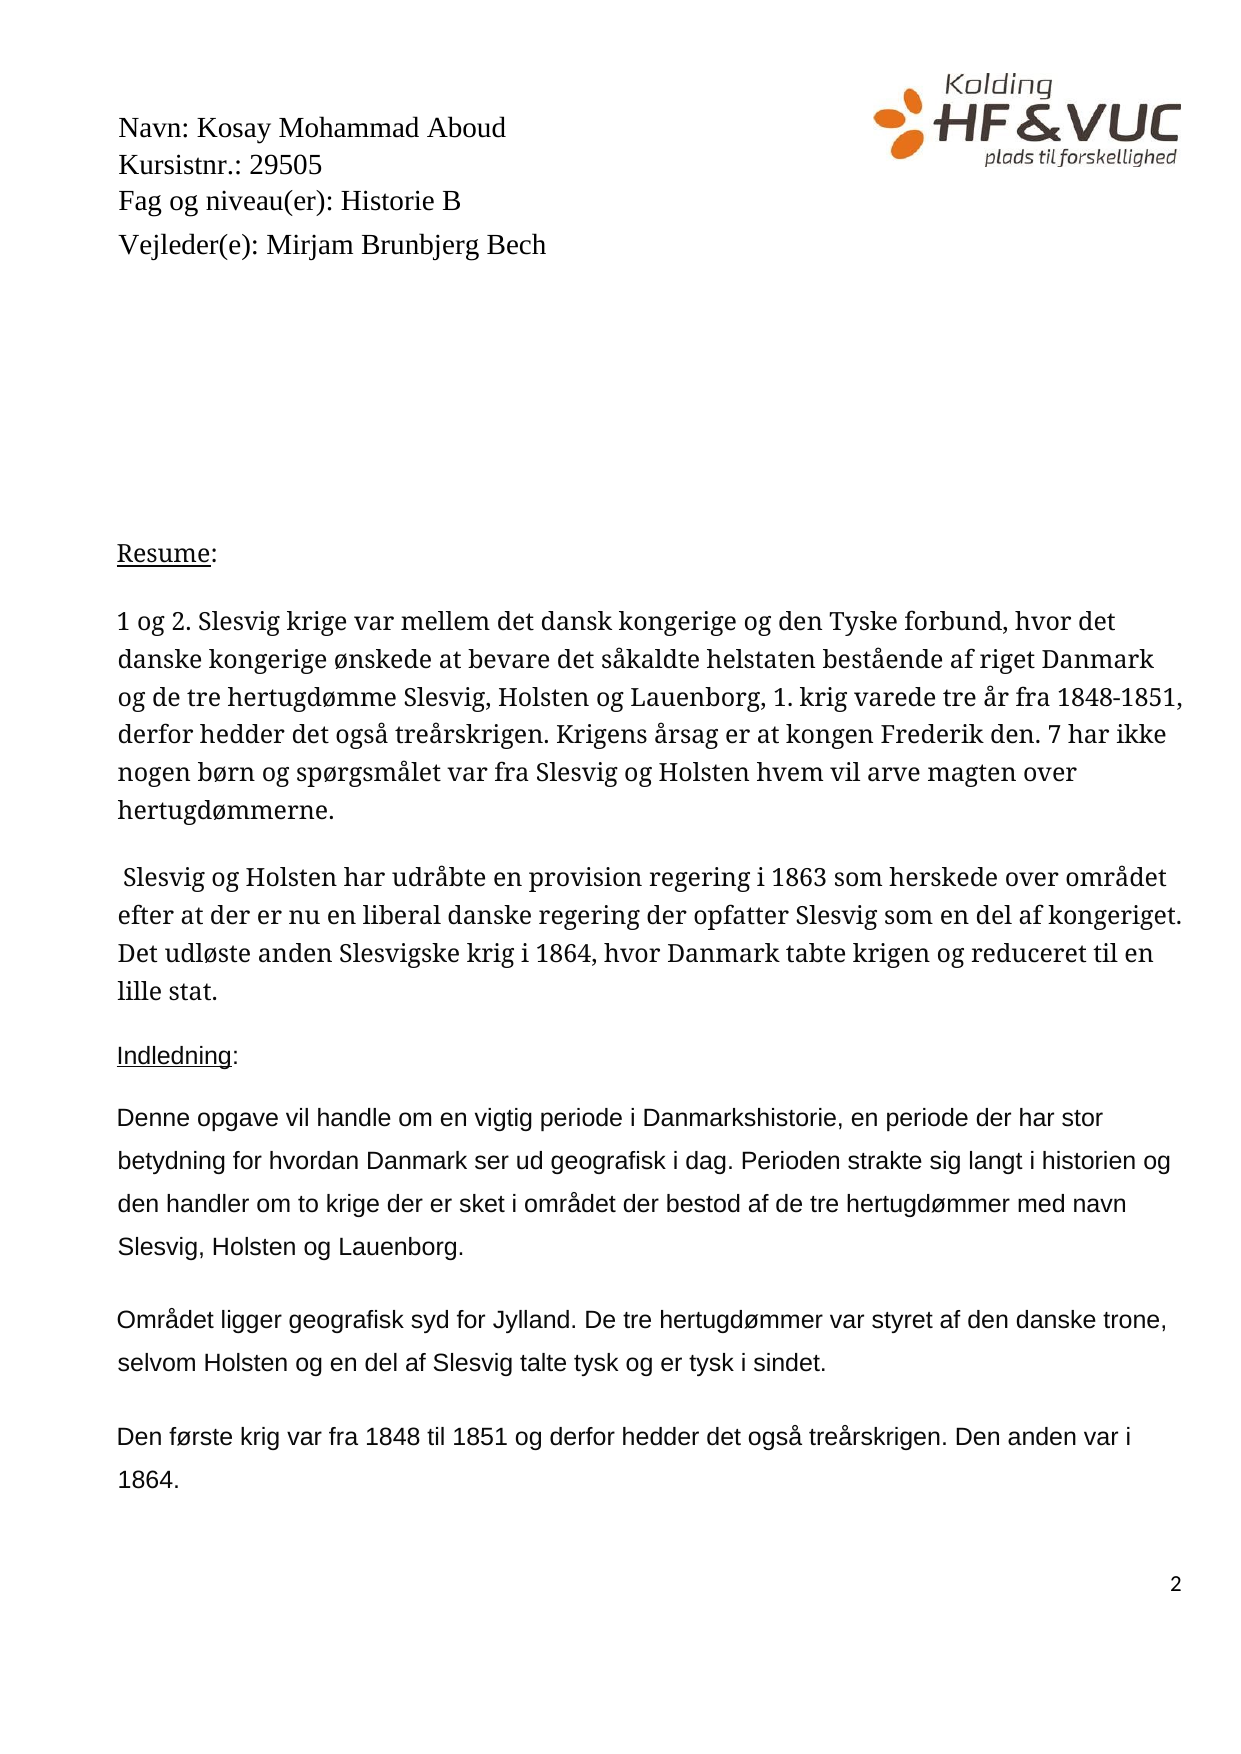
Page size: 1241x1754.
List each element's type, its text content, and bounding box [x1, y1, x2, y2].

text Resume: [116, 536, 1184, 570]
text 1 og 2. Slesvig krige var mellem det dansk kongerige og den Tyske forbund, hvor det danske kongerige ønskede at bevare det såkaldte helstaten bestående af riget Danmark og de tre hertugdømme Slesvig, Holsten og Lauenborg, 1. krig varede tre år fra 1848-1851, derfor hedder det også treårskrigen. Krigens årsag er at kongen Frederik den. 7 har ikke nogen børn og spørgsmålet var fra Slesvig og Holsten hvem vil arve magten over hertugdømmerne. [116, 604, 1184, 826]
text Denne opgave vil handle om en vigtig periode i Danmarkshistorie, en periode der har stor betydning for hvordan Danmark ser ud geografisk i dag. Perioden strakte sig langt i historien og den handler om to krige der er sket i området der bestod af de tre hertugdømmer med navn Slesvig, Holsten og Lauenborg. [116, 1103, 1184, 1261]
text Slesvig og Holsten har udråbte en provision regering i 1863 som herskede over området efter at der er nu en liberal danske regering der opfatter Slesvig som en del af kongeriget. Det udløste anden Slesvigske krig i 1864, hvor Danmark tabte krigen og reduceret til en lille stat. [116, 860, 1184, 1007]
text Den første krig var fra 1848 til 1851 og derfor hedder det også treårskrigen. Den anden var i 1864. [116, 1422, 1184, 1493]
picture [873, 73, 1181, 167]
text Indledning: [116, 1041, 1184, 1070]
text Området ligger geografisk syd for Jylland. De tre hertugdømmer var styret af den danske trone, selvom Holsten og en del af Slesvig talte tysk og er tysk i sindet. [116, 1305, 1184, 1377]
